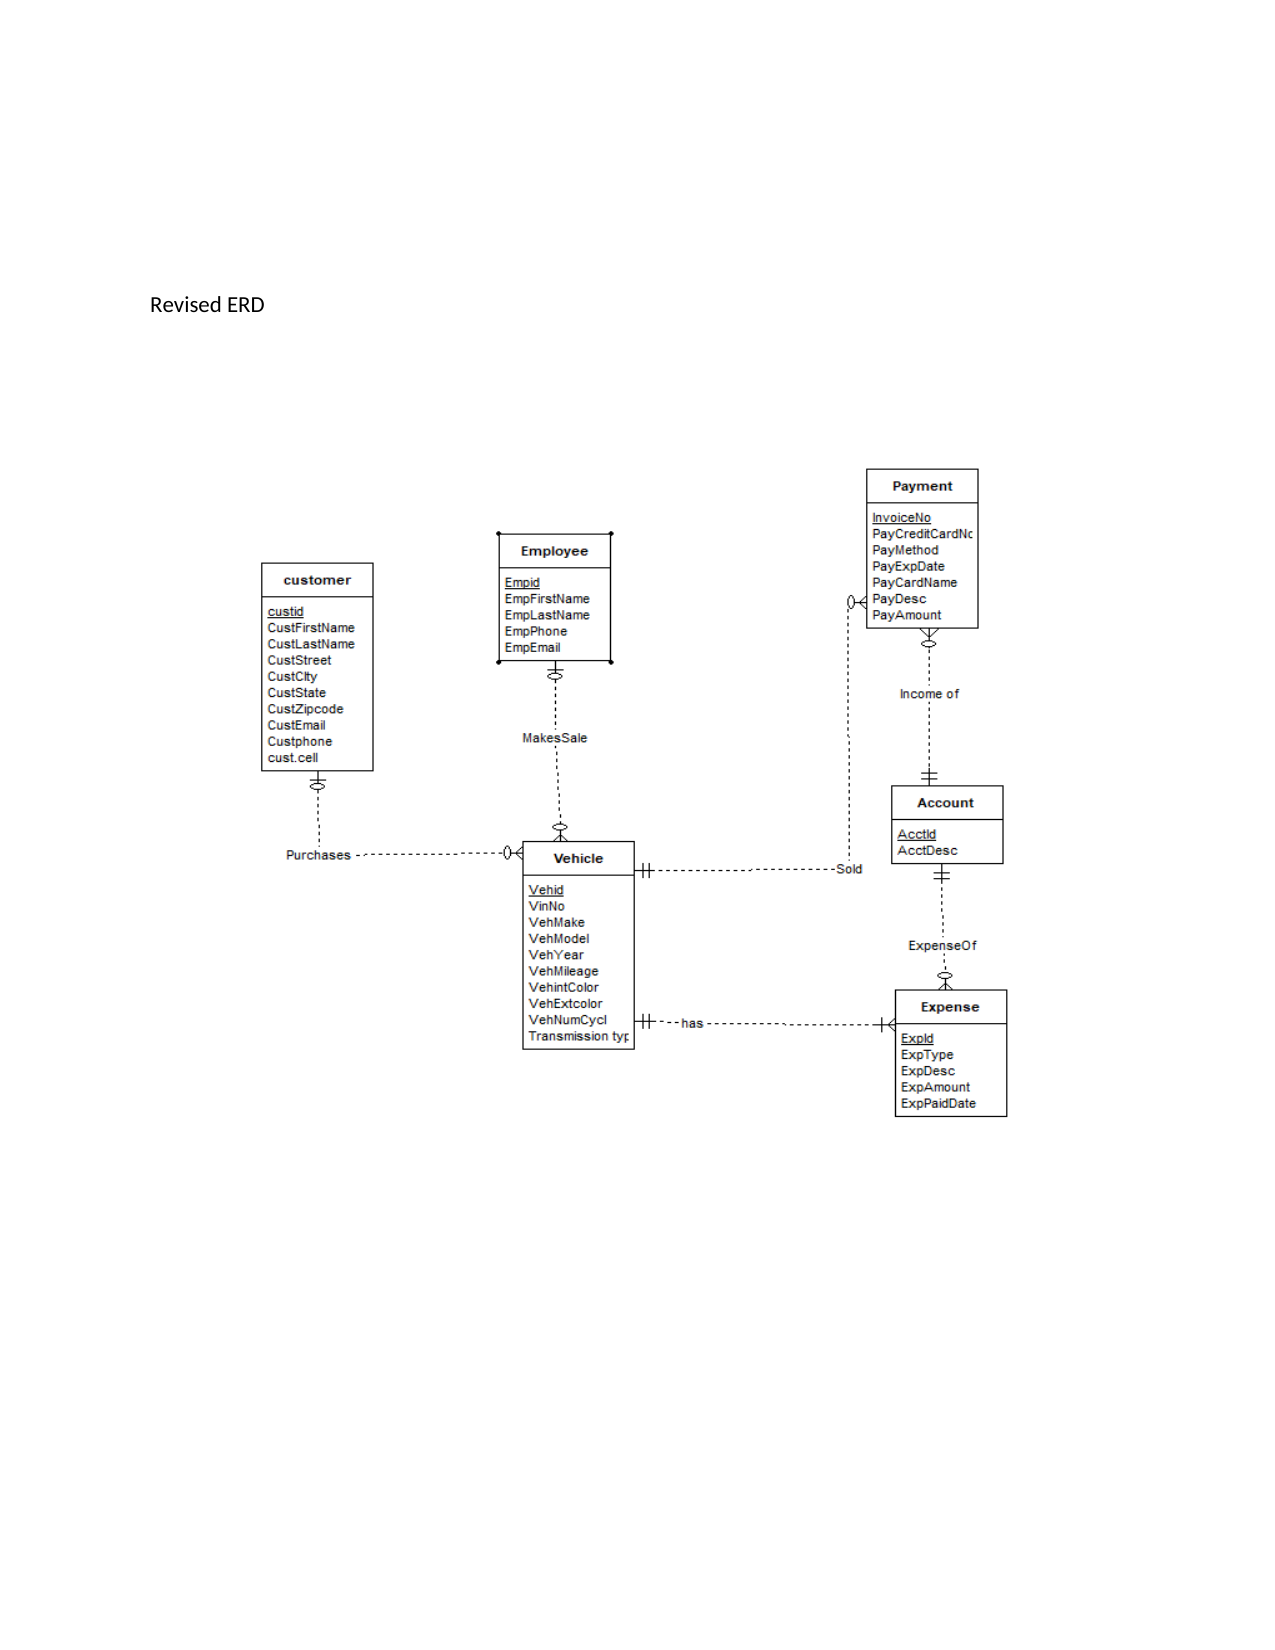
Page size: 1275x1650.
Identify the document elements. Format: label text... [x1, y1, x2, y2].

picture [225, 384, 1160, 1196]
text Revised ERD [150, 291, 1125, 319]
